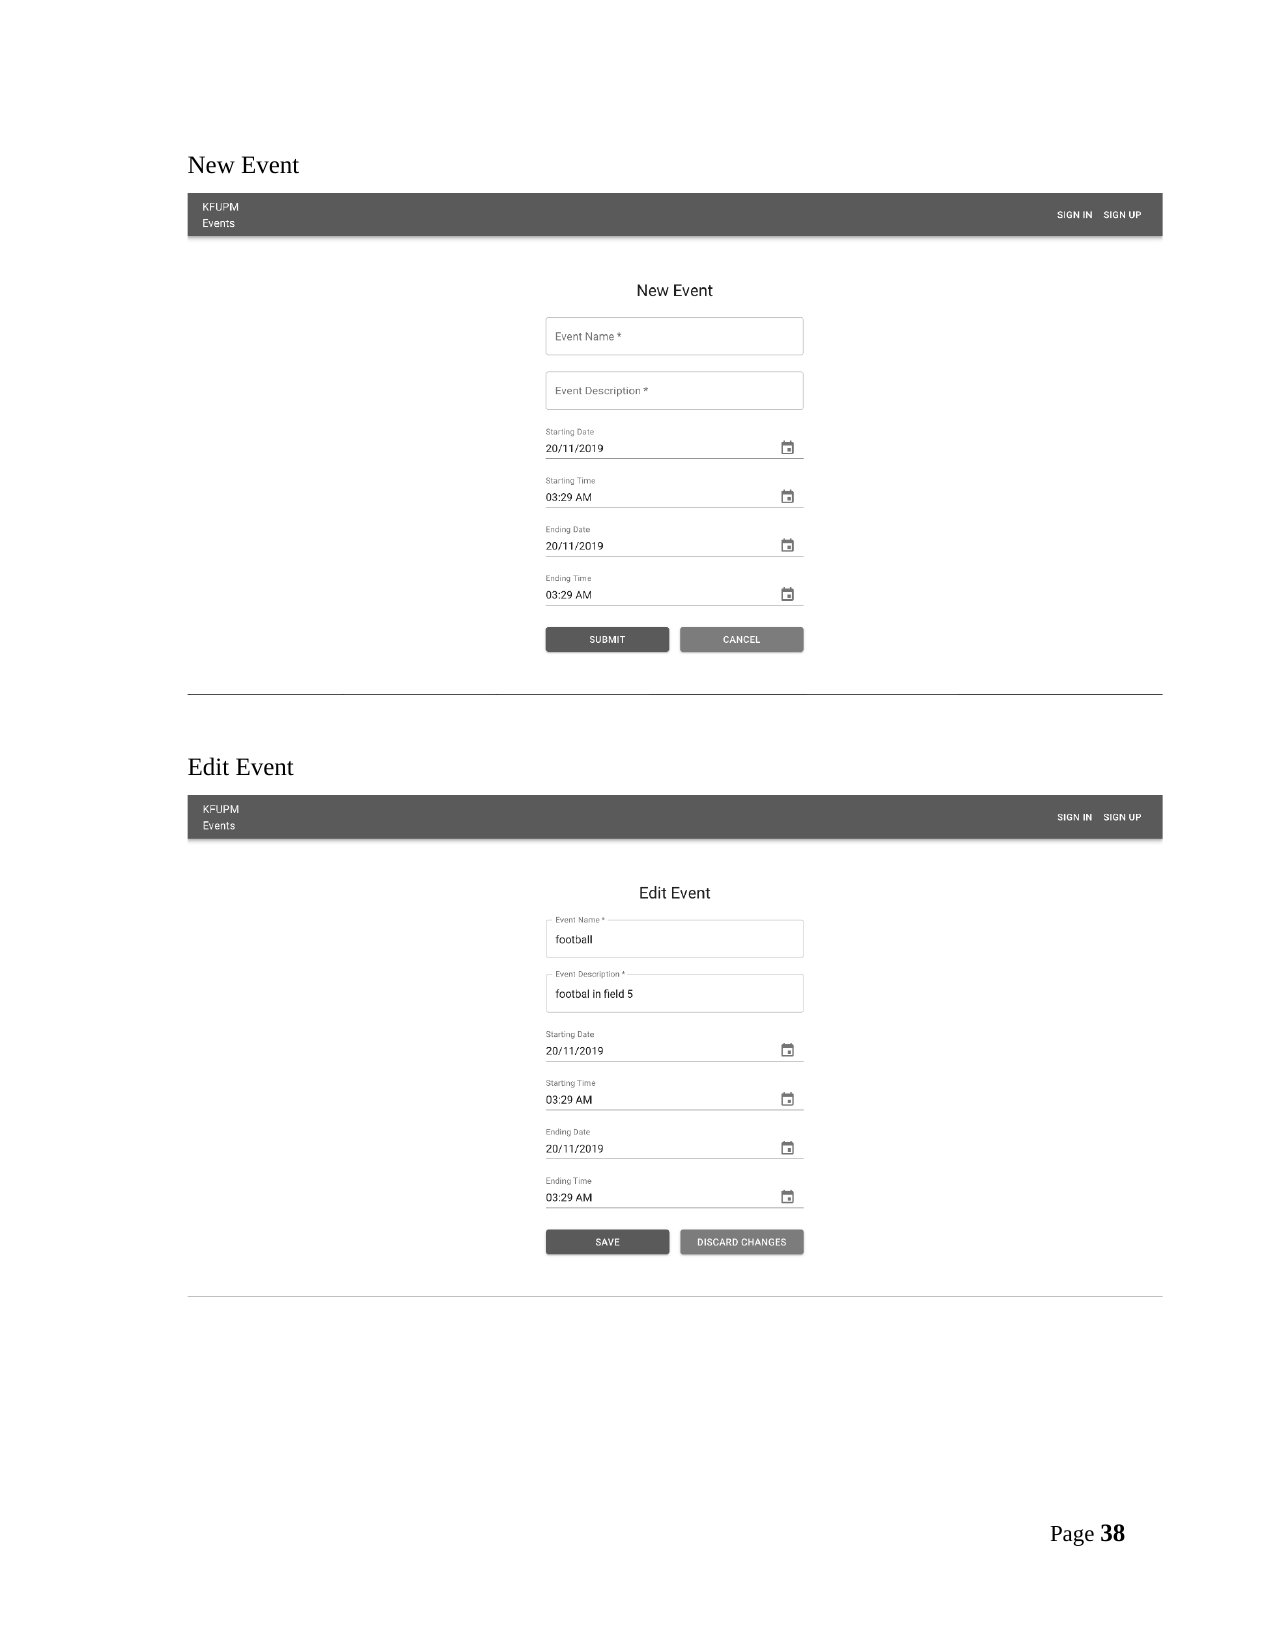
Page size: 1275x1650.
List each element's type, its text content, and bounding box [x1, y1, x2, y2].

picture [187, 193, 1163, 695]
list Edit Event [187, 752, 1125, 781]
list New Event [187, 150, 1125, 179]
picture [187, 795, 1163, 1297]
